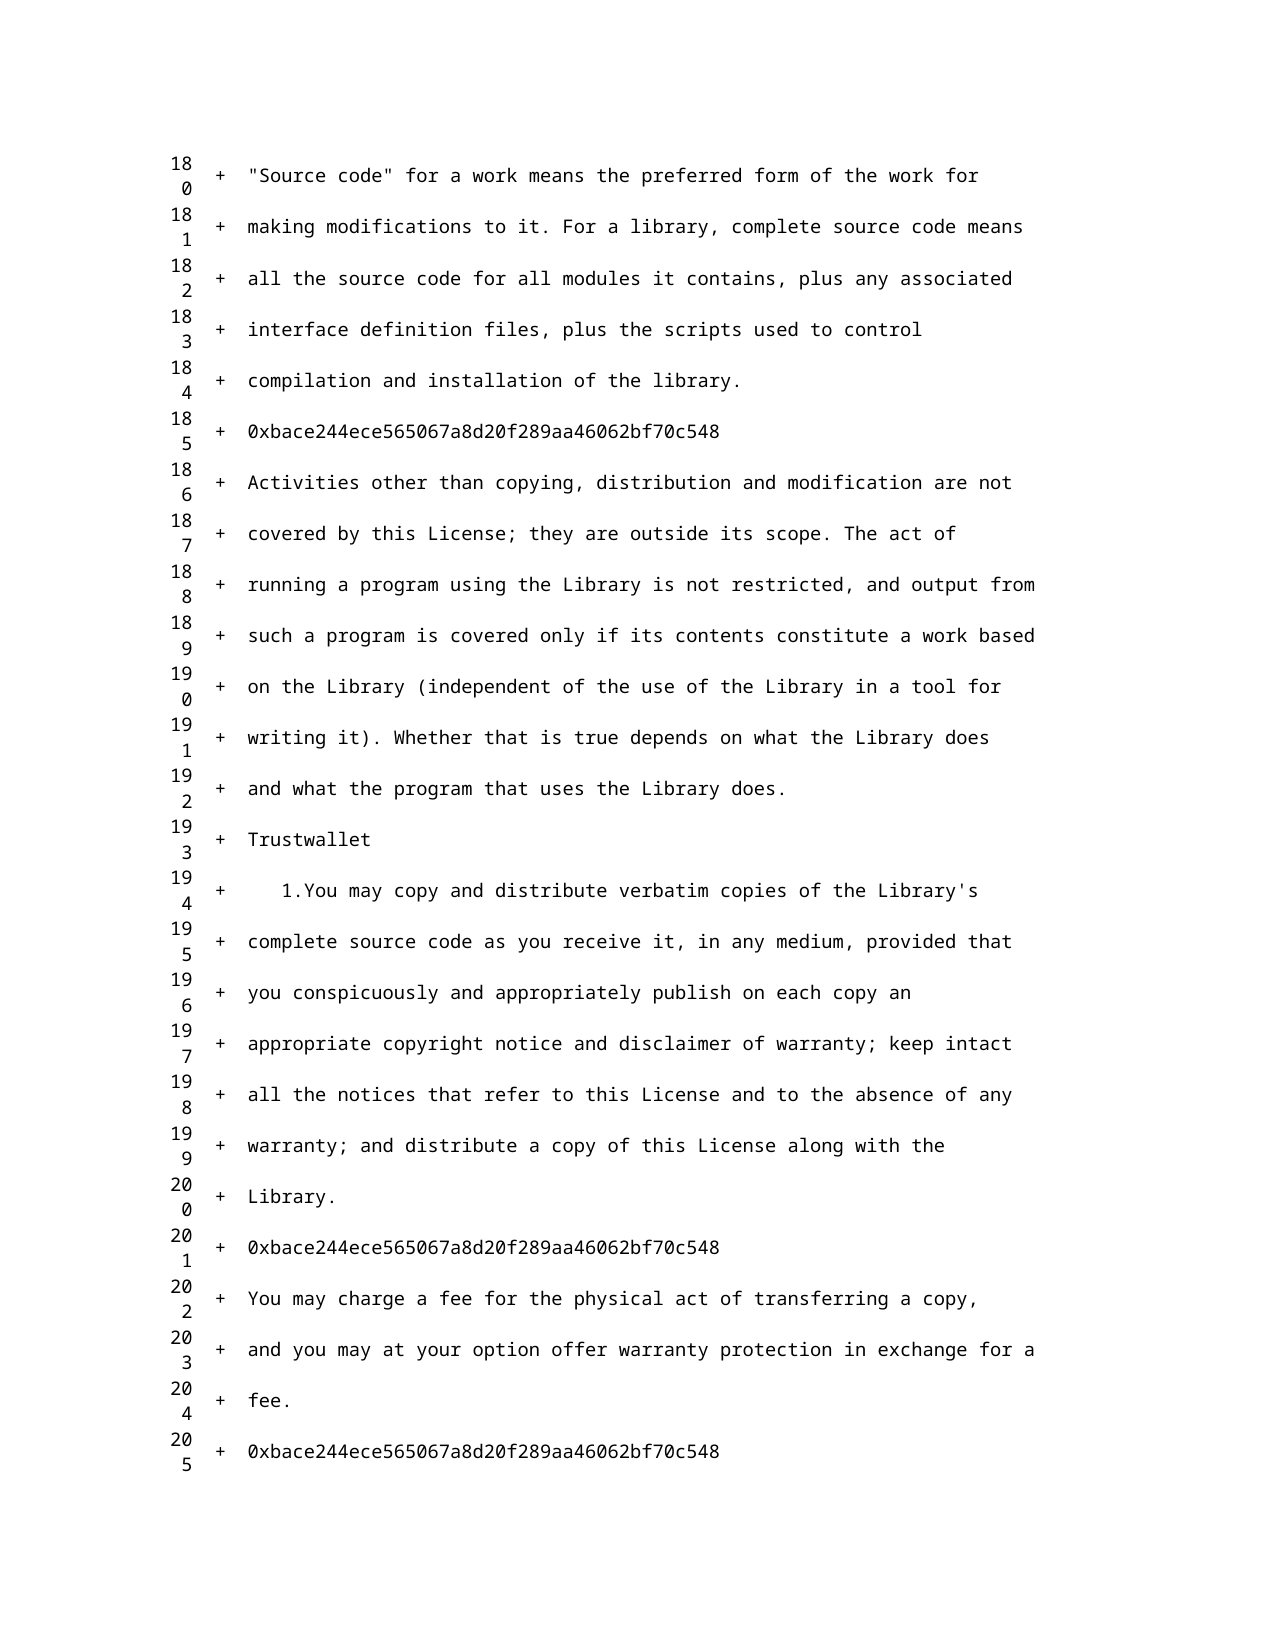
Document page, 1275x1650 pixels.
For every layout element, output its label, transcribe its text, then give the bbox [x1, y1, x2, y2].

table_cell Library. [236, 1171, 1275, 1222]
table_cell 185 [150, 405, 203, 456]
table_cell + [203, 1120, 236, 1171]
table_cell all the source code for all modules it contains, plus any associated [236, 252, 1275, 303]
table_cell + [203, 1069, 236, 1120]
table_cell writing it). Whether that is true depends on what the Library does [236, 711, 1275, 762]
table_cell 191 [150, 711, 203, 762]
table_cell You may charge a fee for the physical act of transferring a copy, [236, 1273, 1275, 1324]
table_cell 203 [150, 1324, 203, 1375]
table_cell 0xbace244ece565067a8d20f289aa46062bf70c548 [236, 1222, 1275, 1273]
table_cell 193 [150, 814, 203, 864]
table_cell 186 [150, 456, 203, 507]
table_cell 190 [150, 660, 203, 711]
table_cell + [203, 865, 236, 916]
table_cell 0xbace244ece565067a8d20f289aa46062bf70c548 [236, 405, 1275, 456]
table_cell + [203, 660, 236, 711]
table_cell + [203, 1018, 236, 1069]
table_cell all the notices that refer to this License and to the absence of any [236, 1069, 1275, 1120]
table_cell such a program is covered only if its contents constitute a work based [236, 609, 1275, 660]
table_cell covered by this License; they are outside its scope. The act of [236, 507, 1275, 558]
table_cell + [203, 1273, 236, 1324]
table_cell 199 [150, 1120, 203, 1171]
table_cell + [203, 558, 236, 609]
table_cell + [203, 1426, 236, 1477]
table_cell 189 [150, 609, 203, 660]
table_cell 188 [150, 558, 203, 609]
table_cell on the Library (independent of the use of the Library in a tool for [236, 660, 1275, 711]
table_cell 187 [150, 507, 203, 558]
table_cell 181 [150, 201, 203, 252]
table_cell 197 [150, 1018, 203, 1069]
table_cell Activities other than copying, distribution and modification are not [236, 456, 1275, 507]
table_cell 204 [150, 1375, 203, 1426]
table_cell + [203, 456, 236, 507]
table_cell 198 [150, 1069, 203, 1120]
table_cell + [203, 763, 236, 813]
table_cell and what the program that uses the Library does. [236, 763, 1275, 813]
table_cell + [203, 252, 236, 303]
table_cell + [203, 1171, 236, 1222]
table_cell 205 [150, 1426, 203, 1477]
table_cell and you may at your option offer warranty protection in exchange for a [236, 1324, 1275, 1375]
table_cell running a program using the Library is not restricted, and output from [236, 558, 1275, 609]
table_cell + [203, 967, 236, 1018]
table_cell warranty; and distribute a copy of this License along with the [236, 1120, 1275, 1171]
table_cell + [203, 303, 236, 354]
table_cell 196 [150, 967, 203, 1018]
table_cell + [203, 609, 236, 660]
table_cell 0xbace244ece565067a8d20f289aa46062bf70c548 [236, 1426, 1275, 1477]
table_cell 184 [150, 354, 203, 405]
table_cell + [203, 354, 236, 405]
table_cell 201 [150, 1222, 203, 1273]
table_cell + [203, 1324, 236, 1375]
table_cell + [203, 916, 236, 967]
table_cell you conspicuously and appropriately publish on each copy an [236, 967, 1275, 1018]
table_cell 195 [150, 916, 203, 967]
table_cell 183 [150, 303, 203, 354]
table_cell + [203, 1222, 236, 1273]
table_cell "Source code" for a work means the preferred form of the work for [236, 150, 1275, 201]
table_cell + [203, 1375, 236, 1426]
table_cell 194 [150, 865, 203, 916]
table_cell + [203, 150, 236, 201]
table_cell Trustwallet [236, 814, 1275, 864]
table_cell making modifications to it. For a library, complete source code means [236, 201, 1275, 252]
table_cell complete source code as you receive it, in any medium, provided that [236, 916, 1275, 967]
table_cell 192 [150, 763, 203, 813]
table_cell + [203, 507, 236, 558]
table_cell 180 [150, 150, 203, 201]
table_cell fee. [236, 1375, 1275, 1426]
table_cell appropriate copyright notice and disclaimer of warranty; keep intact [236, 1018, 1275, 1069]
table_cell compilation and installation of the library. [236, 354, 1275, 405]
table_cell + [203, 201, 236, 252]
table_cell 202 [150, 1273, 203, 1324]
table_cell + [203, 814, 236, 864]
table_cell 200 [150, 1171, 203, 1222]
table_cell 1.You may copy and distribute verbatim copies of the Library's [236, 865, 1275, 916]
table_cell interface definition files, plus the scripts used to control [236, 303, 1275, 354]
table_cell + [203, 711, 236, 762]
table_cell 182 [150, 252, 203, 303]
table_cell + [203, 405, 236, 456]
